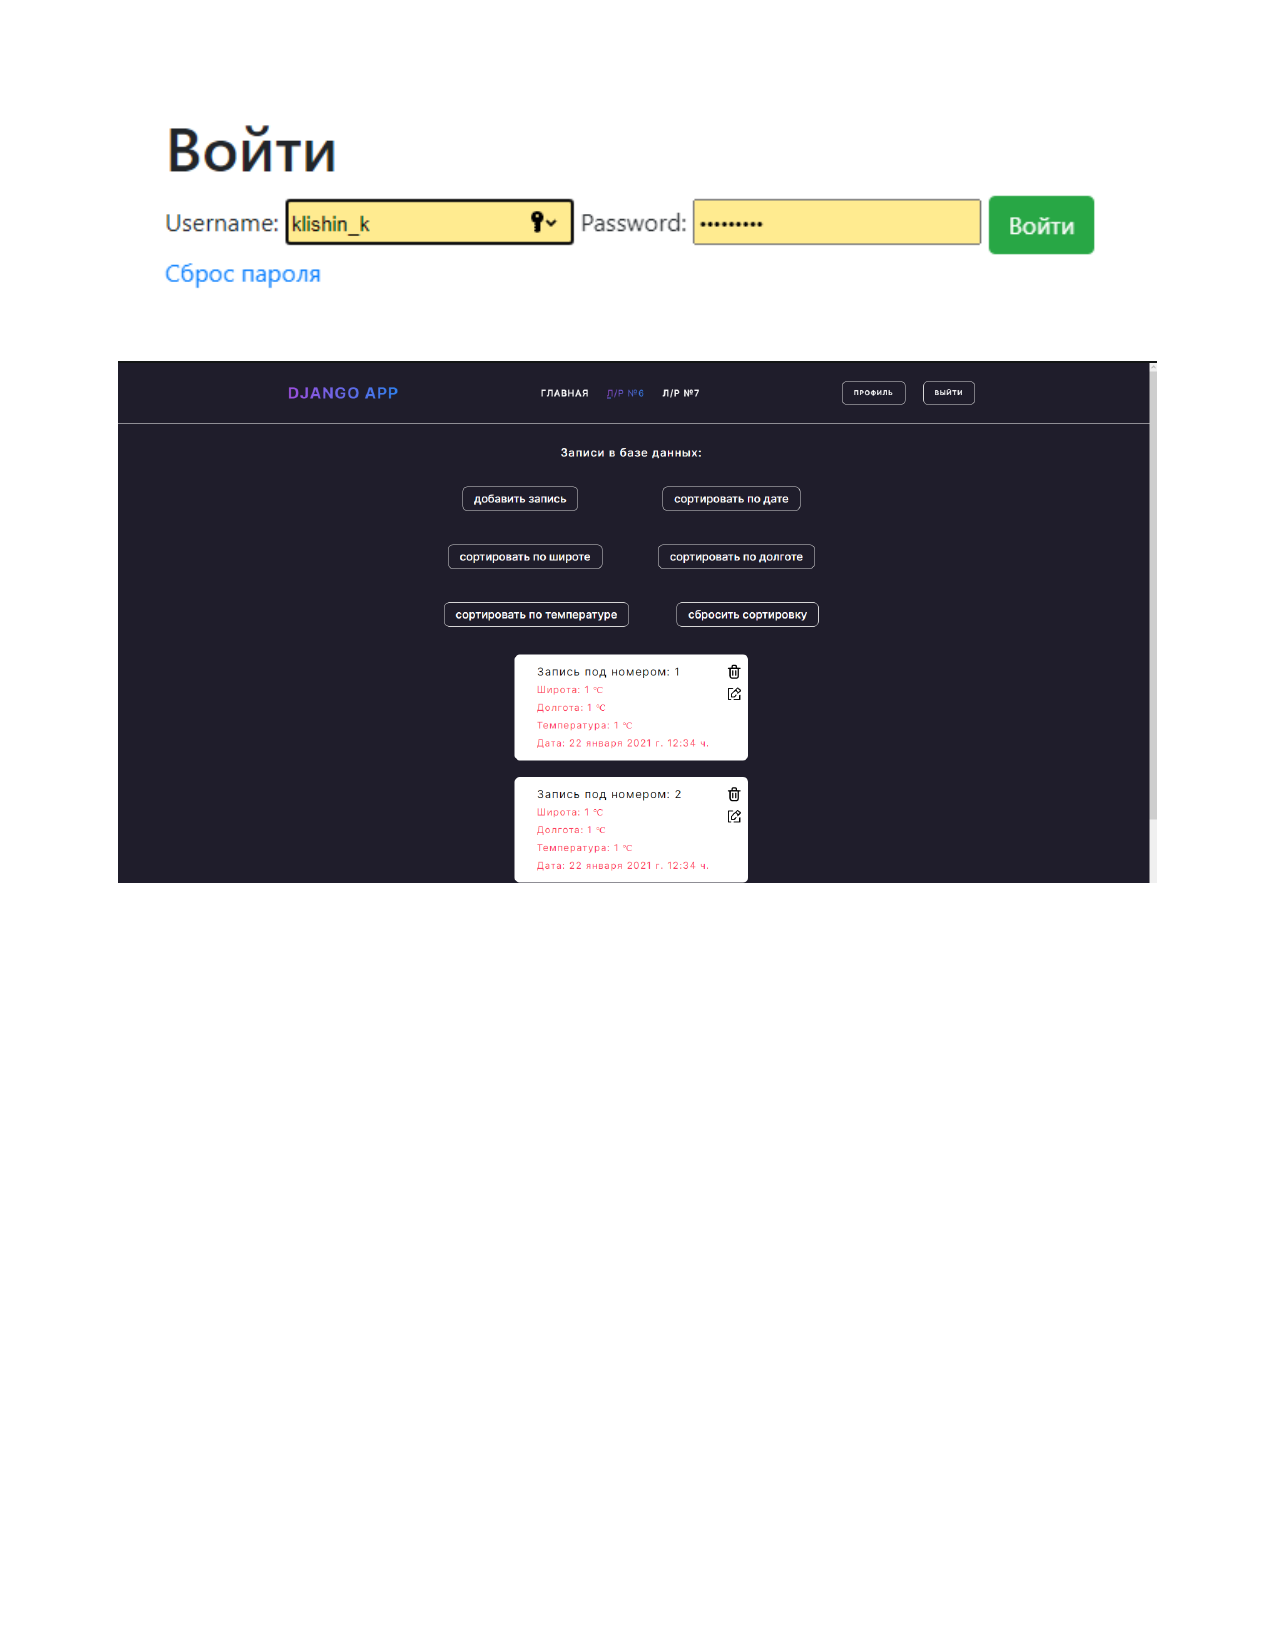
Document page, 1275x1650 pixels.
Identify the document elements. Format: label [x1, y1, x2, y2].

picture [118, 361, 1157, 883]
picture [150, 118, 1125, 305]
